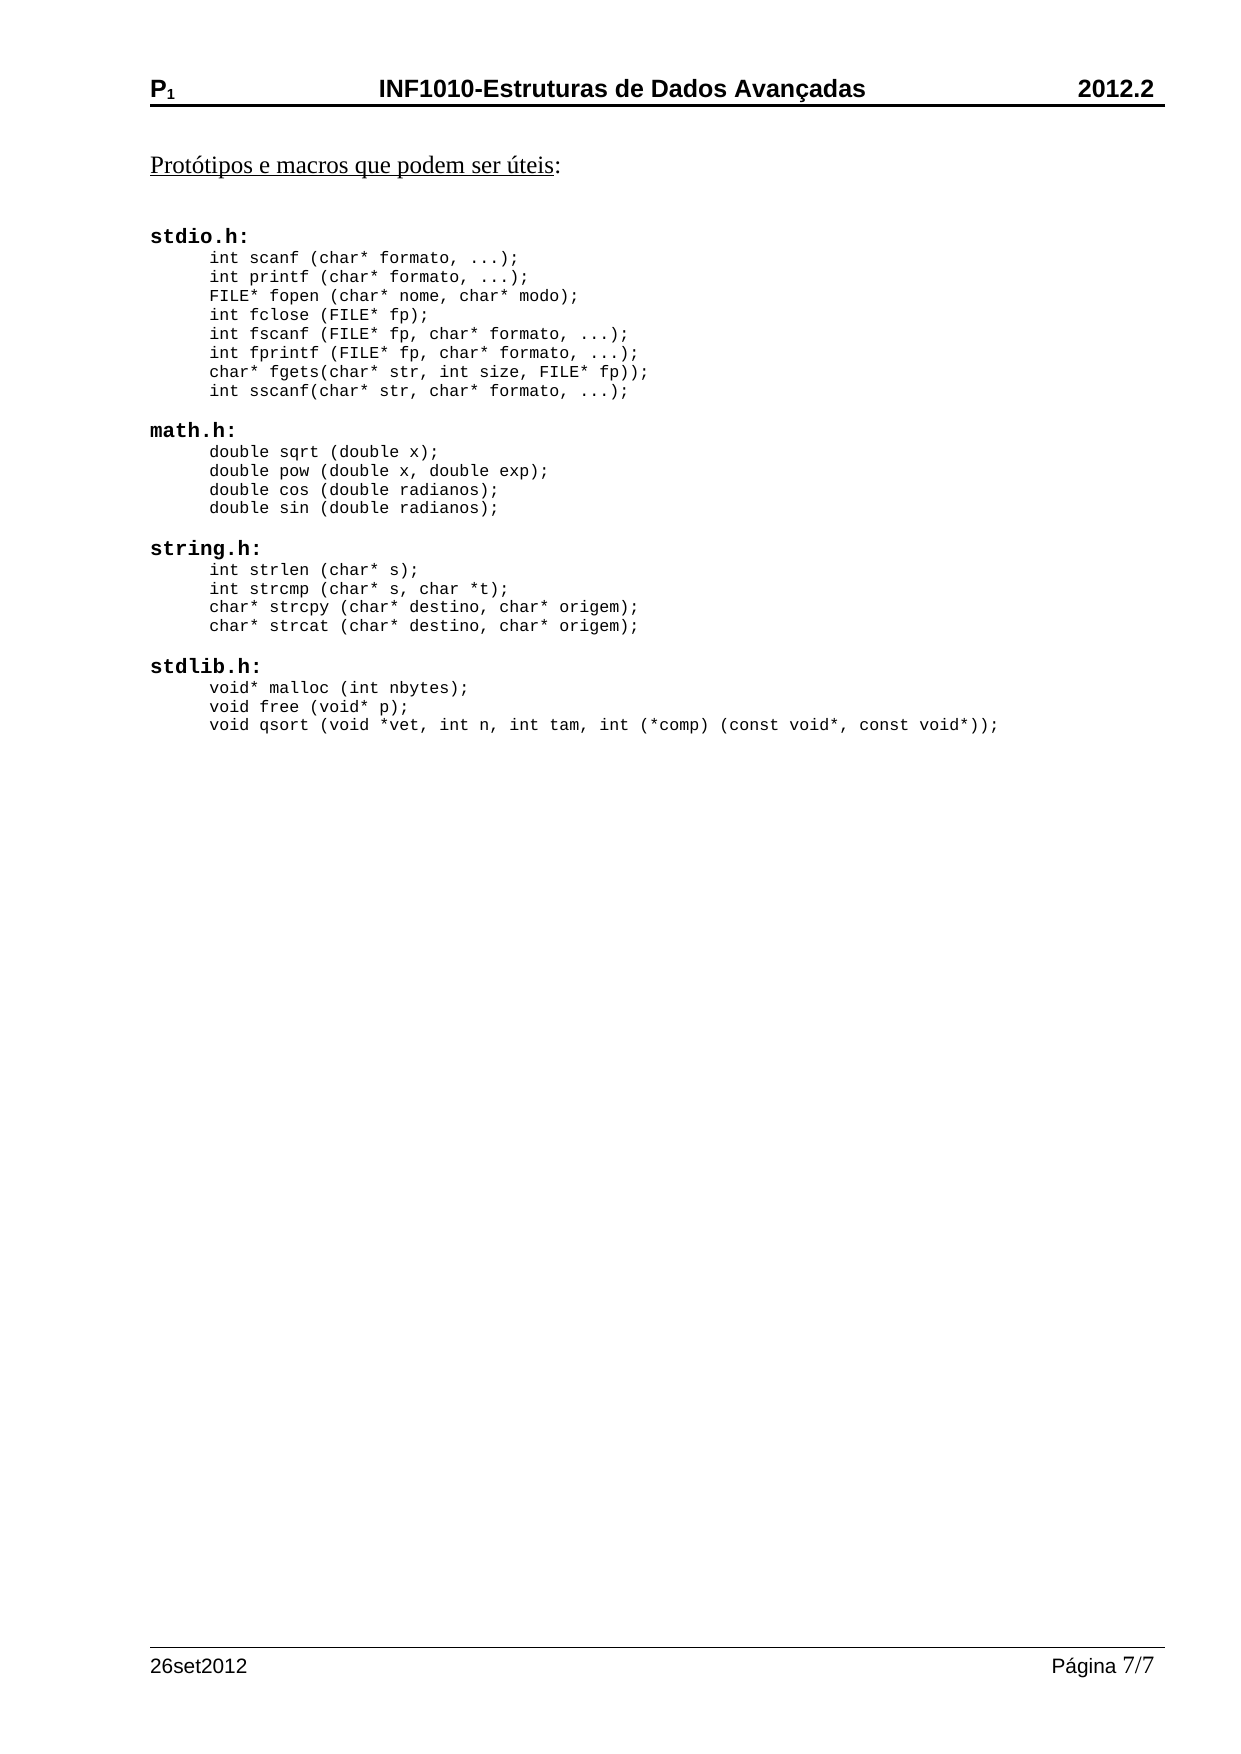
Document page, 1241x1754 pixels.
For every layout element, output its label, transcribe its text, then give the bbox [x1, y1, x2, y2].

text stdio.h: [150, 226, 1165, 250]
text int fclose (FILE* fp); [209, 307, 1165, 326]
text FILE* fopen (char* nome, char* modo); [209, 288, 1165, 307]
text double sqrt (double x); [209, 443, 1165, 462]
text double sin (double radianos); [209, 500, 1165, 519]
text int strcmp (char* s, char *t); [209, 580, 1165, 599]
text void* malloc (int nbytes); [209, 679, 1165, 698]
text char* strcpy (char* destino, char* origem); [209, 599, 1165, 618]
text int strlen (char* s); [209, 561, 1165, 580]
text void qsort (void *vet, int n, int tam, int (*comp) (const void*, const void*)); [209, 717, 1165, 736]
text stdlib.h: [150, 656, 1165, 679]
text int sscanf(char* str, char* formato, ...); [209, 382, 1165, 401]
text math.h: [150, 420, 1165, 443]
text int printf (char* formato, ...); [209, 269, 1165, 288]
text double cos (double radianos); [209, 481, 1165, 500]
text void free (void* p); [209, 698, 1165, 717]
text char* strcat (char* destino, char* origem); [209, 618, 1165, 637]
text int scanf (char* formato, ...); [209, 250, 1165, 269]
text string.h: [150, 538, 1165, 561]
text int fprintf (FILE* fp, char* formato, ...); [209, 344, 1165, 363]
text Protótipos e macros que podem ser úteis: [150, 150, 1165, 179]
text char* fgets(char* str, int size, FILE* fp)); [209, 363, 1165, 382]
text double pow (double x, double exp); [209, 462, 1165, 481]
text int fscanf (FILE* fp, char* formato, ...); [209, 326, 1165, 344]
